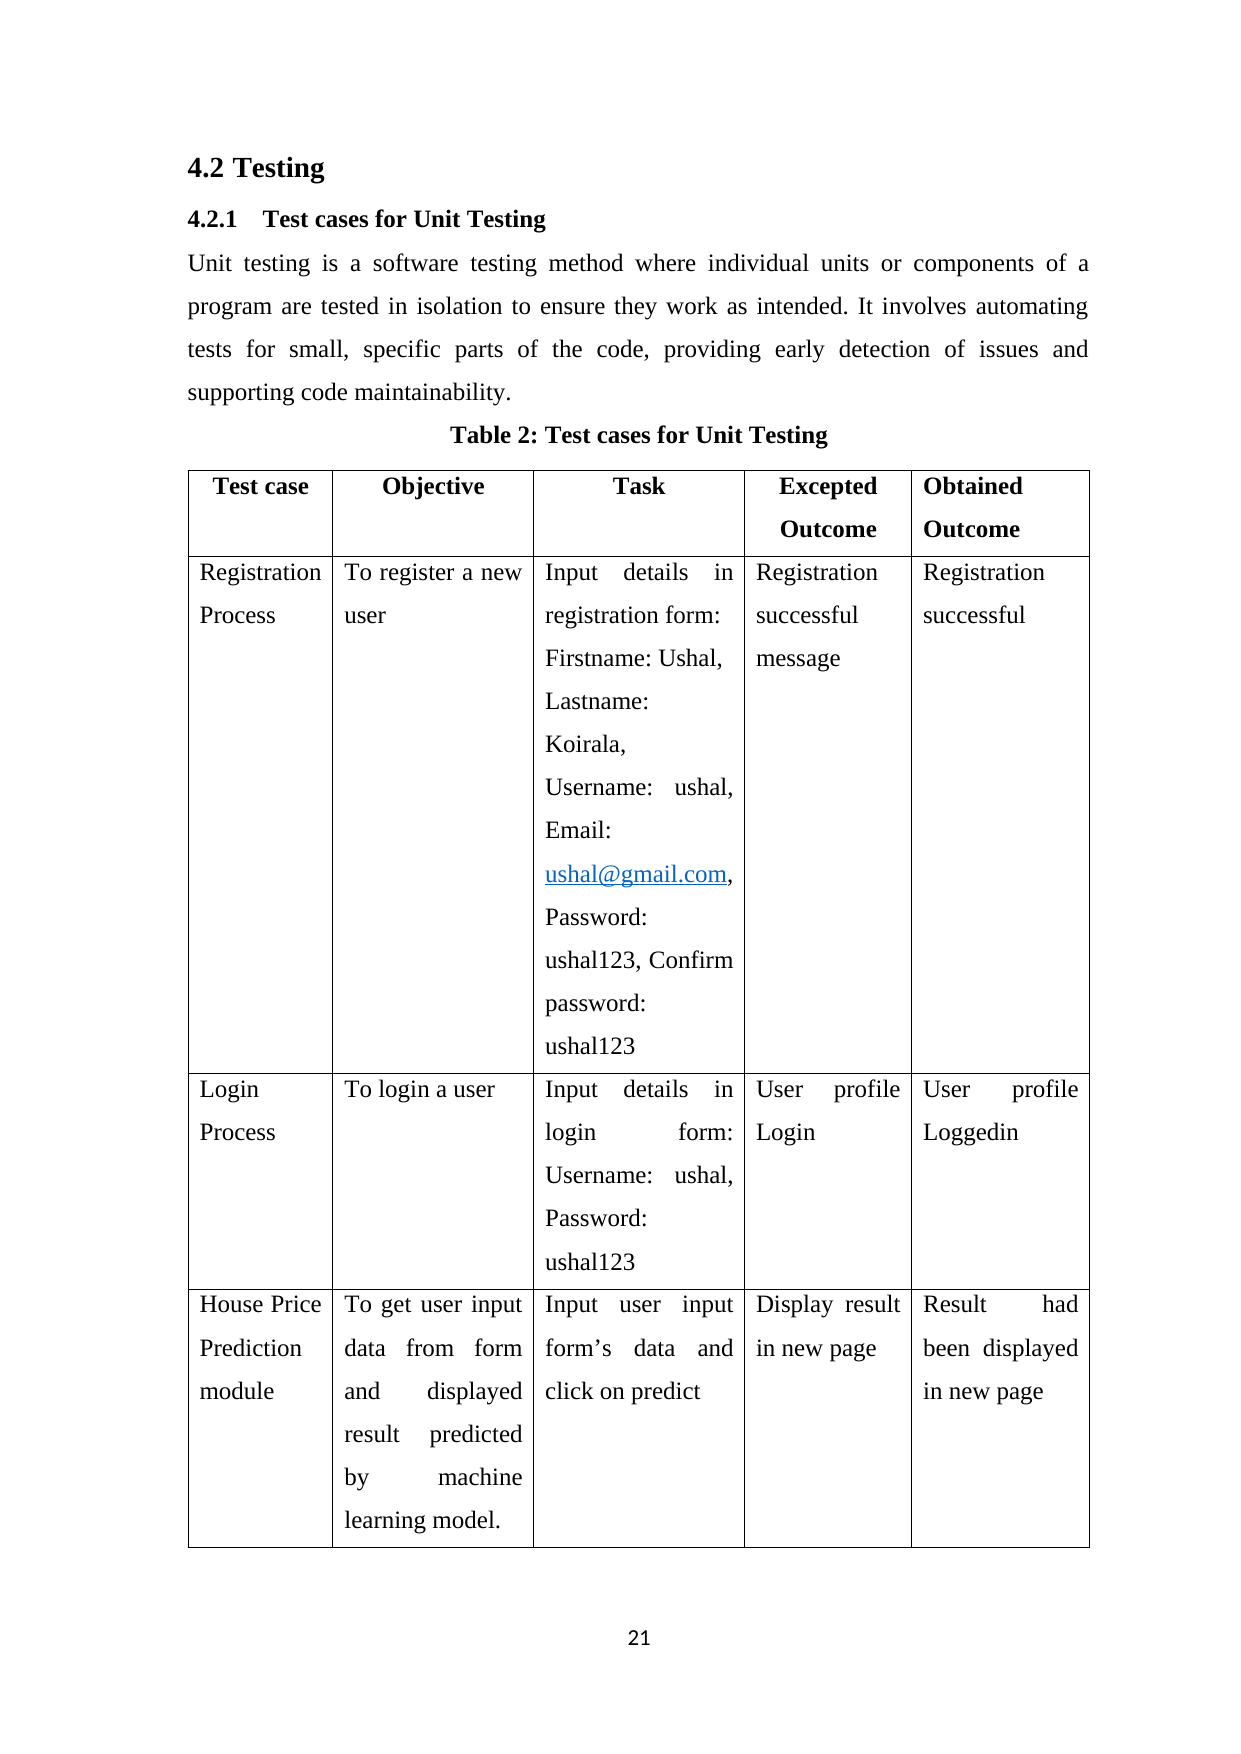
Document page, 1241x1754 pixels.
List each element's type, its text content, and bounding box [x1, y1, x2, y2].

table_cell Input details in login form: Username: ushal, Password: ushal123 [534, 1074, 744, 1288]
table_cell Login Process [189, 1074, 332, 1288]
table_cell Input details in registration form: Firstname: Ushal, Lastname: Koirala, Username: ushal, Email: ushal@gmail.com, Password: ushal123, Confirm password: ushal123 [534, 557, 744, 1073]
table_cell Display result in new page [745, 1290, 911, 1547]
text Unit testing is a software testing method where individual units or components of a program are tested in isolation to ensure they work as intended. It involves automating tests for small, specific parts of the code, providing early detection of issues and supporting code maintainability. [187, 248, 1090, 406]
table_cell House Price Prediction module [189, 1290, 332, 1547]
table_header Excepted Outcome [745, 471, 911, 556]
table_cell Input user input form’s data and click on predict [534, 1290, 744, 1547]
table_cell Registration successful [912, 557, 1089, 1073]
table_cell Registration Process [189, 557, 332, 1073]
text Table 2: Test cases for Unit Testing [187, 420, 1090, 449]
subtitle Testing [187, 150, 1090, 183]
table_header Test case [189, 471, 332, 556]
table_cell To get user input data from form and displayed result predicted by machine learning model. [333, 1290, 533, 1547]
table_header Task [534, 471, 744, 556]
table_cell Registration successful message [745, 557, 911, 1073]
table_header Objective [333, 471, 533, 556]
table_cell Result had been displayed in new page [912, 1290, 1089, 1547]
table_header Obtained Outcome [912, 471, 1089, 556]
table_cell User profile Loggedin [912, 1074, 1089, 1288]
table_cell To login a user [333, 1074, 533, 1288]
subtitle Test cases for Unit Testing [187, 204, 1090, 233]
table_cell User profile Login [745, 1074, 911, 1288]
table_cell To register a new user [333, 557, 533, 1073]
